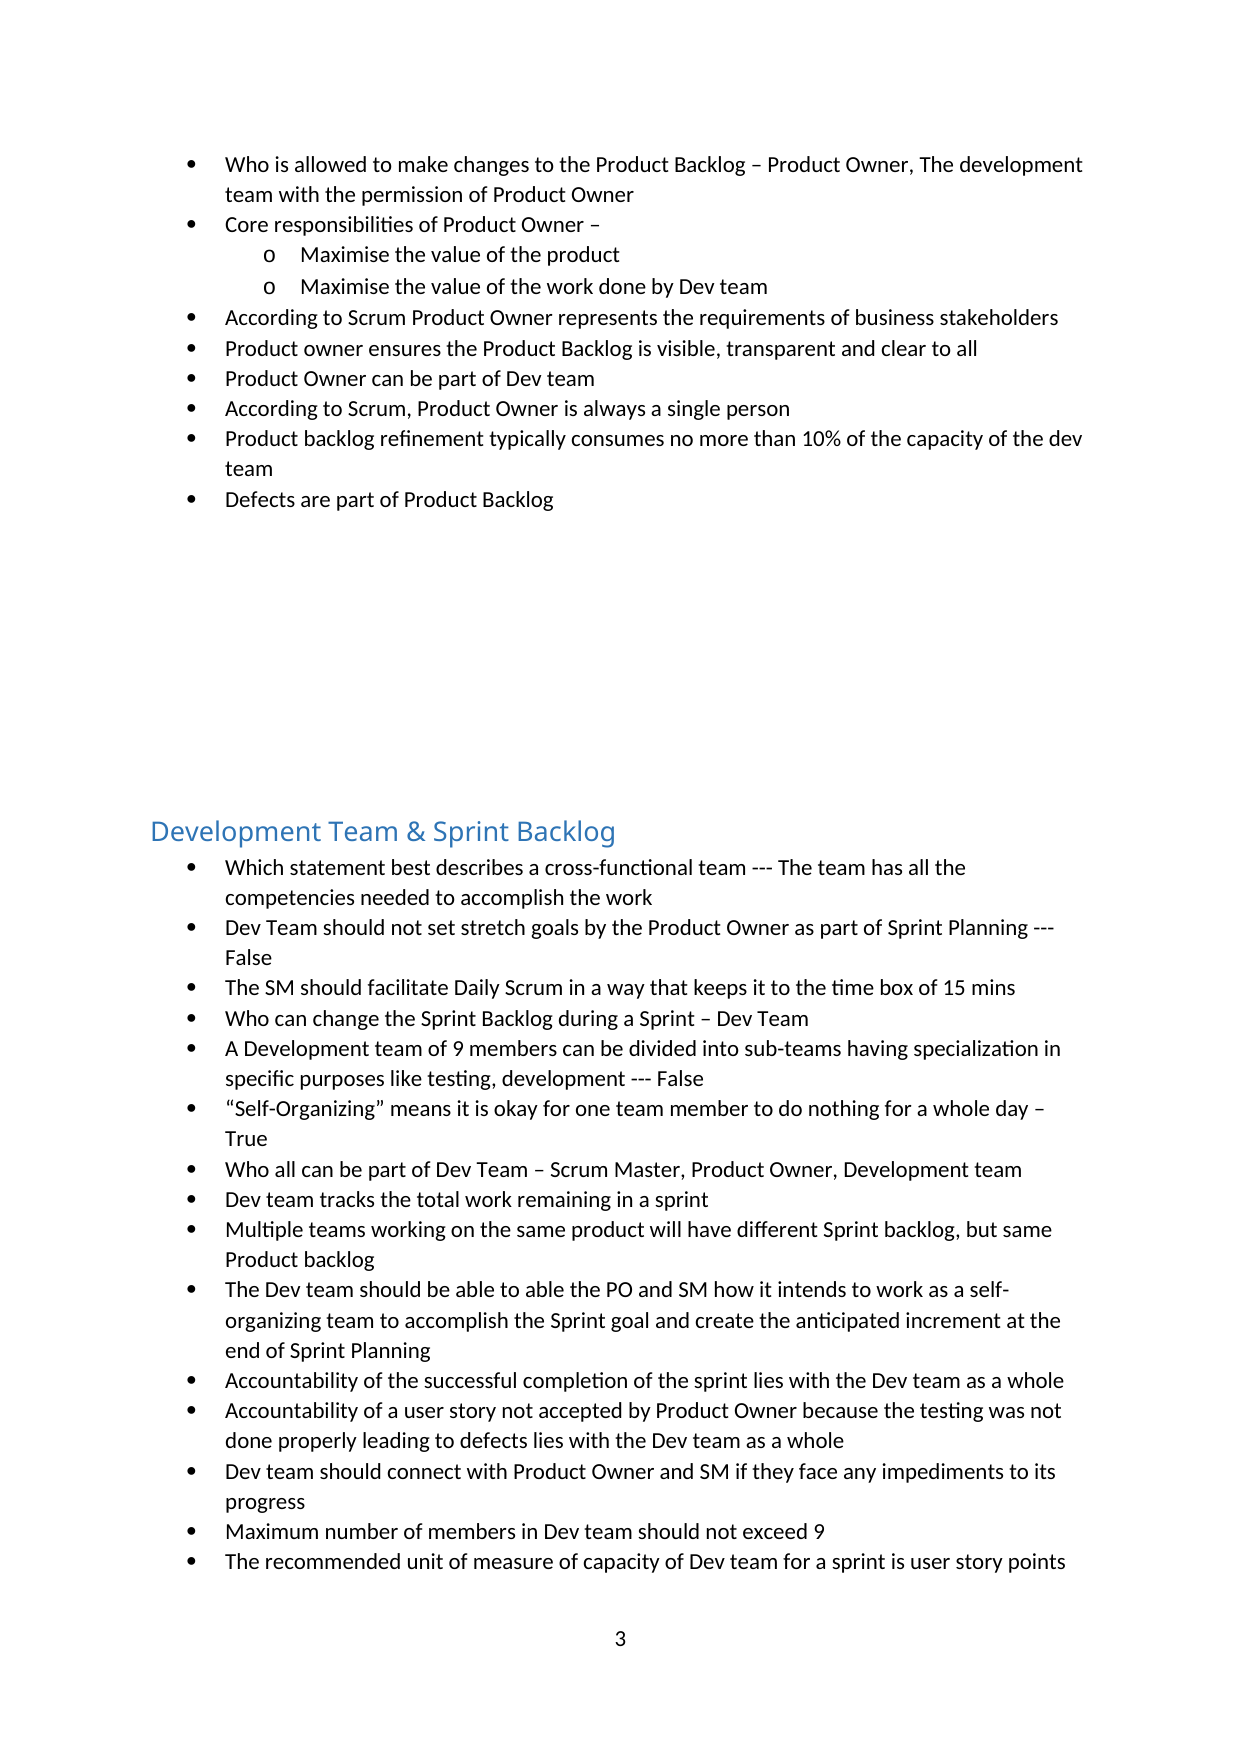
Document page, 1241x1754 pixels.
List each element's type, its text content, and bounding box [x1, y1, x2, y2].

list Accountability of a user story not accepted by Product Owner because the testing was not done properly leading to defects lies with the Dev team as a whole [187, 1396, 1090, 1455]
list According to Scrum, Product Owner is always a single person [187, 394, 1090, 422]
list Accountability of the successful completion of the sprint lies with the Dev team as a whole [187, 1366, 1090, 1394]
list Dev Team should not set stretch goals by the Product Owner as part of Sprint Planning --- False [187, 913, 1090, 971]
list Who can change the Sprint Backlog during a Sprint – Dev Team [187, 1004, 1090, 1032]
list Multiple teams working on the same product will have different Sprint backlog, but same Product backlog [187, 1215, 1090, 1273]
list Core responsibilities of Product Owner – [187, 210, 1090, 238]
list “Self-Organizing” means it is okay for one team member to do nothing for a whole day – True [187, 1094, 1090, 1153]
list According to Scrum Product Owner represents the requirements of business stakeholders [187, 303, 1090, 332]
list Product owner ensures the Product Backlog is visible, transparent and clear to all [187, 334, 1090, 362]
list Dev team should connect with Product Owner and SM if they face any impediments to its progress [187, 1457, 1090, 1515]
subtitle Development Team & Sprint Backlog [150, 813, 1090, 850]
list Product Owner can be part of Dev team [187, 364, 1090, 392]
list Who is allowed to make changes to the Product Backlog – Product Owner, The development team with the permission of Product Owner [187, 150, 1090, 208]
list Dev team tracks the total work remaining in a sprint [187, 1185, 1090, 1213]
list The SM should facilitate Daily Scrum in a way that keeps it to the time box of 15 mins [187, 973, 1090, 1002]
list Product backlog refinement typically consumes no more than 10% of the capacity of the dev team [187, 424, 1090, 483]
list Maximum number of members in Dev team should not exceed 9 [187, 1517, 1090, 1545]
list Maximise the value of the work done by Dev team [262, 272, 1090, 301]
list Which statement best describes a cross-functional team --- The team has all the competencies needed to accomplish the work [187, 853, 1090, 911]
list The recommended unit of measure of capacity of Dev team for a sprint is user story points [187, 1547, 1090, 1576]
list Defects are part of Product Backlog [187, 485, 1090, 513]
list A Development team of 9 members can be divided into sub-teams having specialization in specific purposes like testing, development --- False [187, 1034, 1090, 1092]
list Who all can be part of Dev Team – Scrum Master, Product Owner, Development team [187, 1155, 1090, 1183]
list The Dev team should be able to able the PO and SM how it intends to work as a self-organizing team to accomplish the Sprint goal and create the anticipated increment at the end of Sprint Planning [187, 1276, 1090, 1364]
list Maximise the value of the product [262, 241, 1090, 270]
